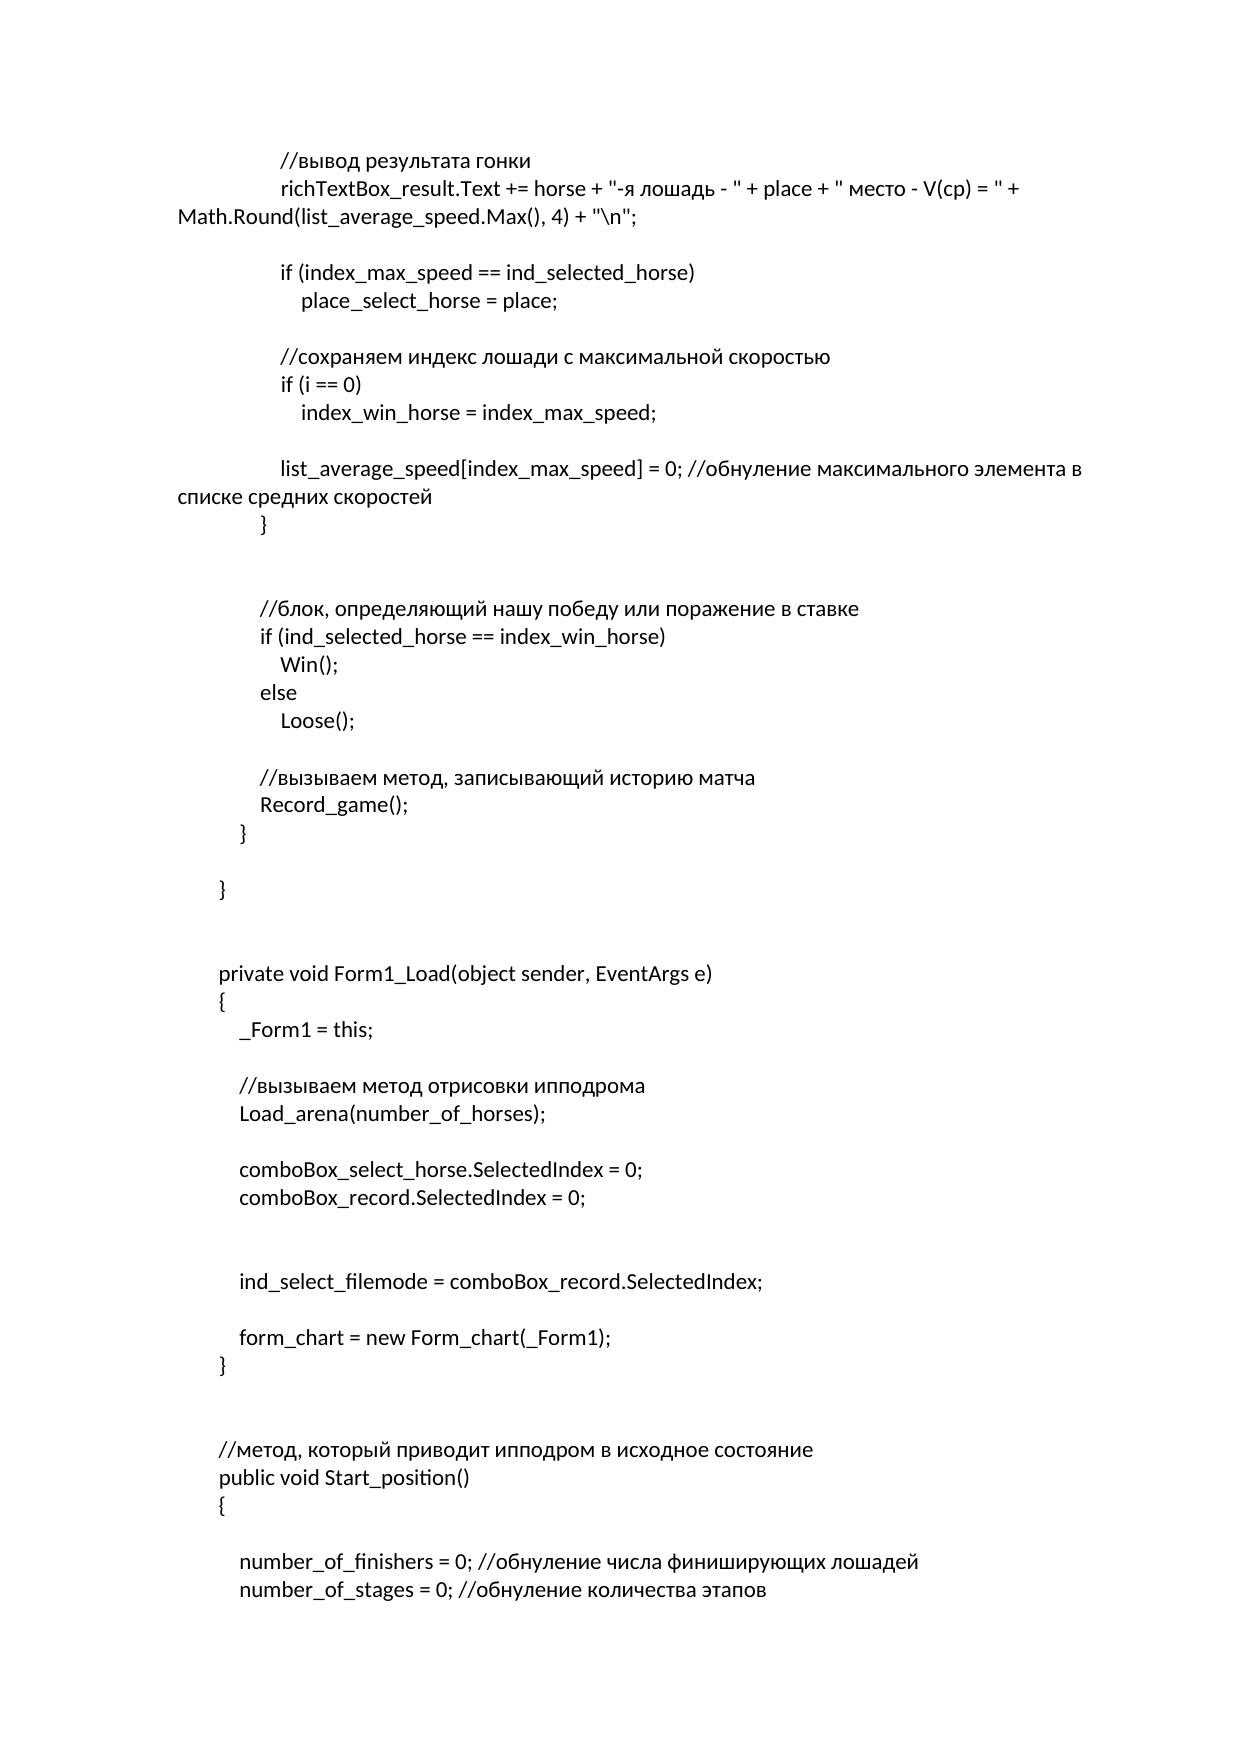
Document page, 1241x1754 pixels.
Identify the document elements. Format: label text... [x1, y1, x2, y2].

text index_win_horse = index_max_speed; [177, 398, 1152, 426]
text } [177, 819, 1152, 847]
text comboBox_select_horse.SelectedIndex = 0; [177, 1155, 1152, 1183]
text number_of_finishers = 0; //обнуление числа финиширующих лошадей [177, 1547, 1152, 1575]
text Loose(); [177, 707, 1152, 734]
text //вызываем метод отрисовки ипподрома [177, 1071, 1152, 1099]
text Win(); [177, 651, 1152, 678]
text if (index_max_speed == ind_selected_horse) [177, 258, 1152, 286]
text //вызываем метод, записывающий историю матча [177, 763, 1152, 791]
text //сохраняем индекс лошади с максимальной скоростью [177, 342, 1152, 370]
text //блок, определяющий нашу победу или поражение в ставке [177, 594, 1152, 622]
text ind_select_filemode = comboBox_record.SelectedIndex; [177, 1267, 1152, 1295]
text //вывод результата гонки [177, 146, 1152, 174]
text form_chart = new Form_chart(_Form1); [177, 1323, 1152, 1351]
text Record_game(); [177, 791, 1152, 819]
text else [177, 678, 1152, 707]
text public void Start_position() [177, 1463, 1152, 1491]
text } [177, 875, 1152, 903]
text { [177, 987, 1152, 1015]
text richTextBox_result.Text += horse + "-я лошадь - " + place + " место - V(ср) = " + Math.Round(list_average_speed.Max(), 4) + "\n"; [177, 174, 1152, 230]
text Load_arena(number_of_horses); [177, 1099, 1152, 1127]
text private void Form1_Load(object sender, EventArgs e) [177, 959, 1152, 987]
text number_of_stages = 0; //обнуление количества этапов [177, 1575, 1152, 1603]
text } [177, 510, 1152, 538]
text if (i == 0) [177, 370, 1152, 398]
text list_average_speed[index_max_speed] = 0; //обнуление максимального элемента в списке средних скоростей [177, 454, 1152, 510]
text { [177, 1491, 1152, 1519]
text place_select_horse = place; [177, 286, 1152, 314]
text //метод, который приводит ипподром в исходное состояние [177, 1435, 1152, 1463]
text comboBox_record.SelectedIndex = 0; [177, 1183, 1152, 1211]
text } [177, 1351, 1152, 1379]
text _Form1 = this; [177, 1015, 1152, 1043]
text if (ind_selected_horse == index_win_horse) [177, 622, 1152, 651]
